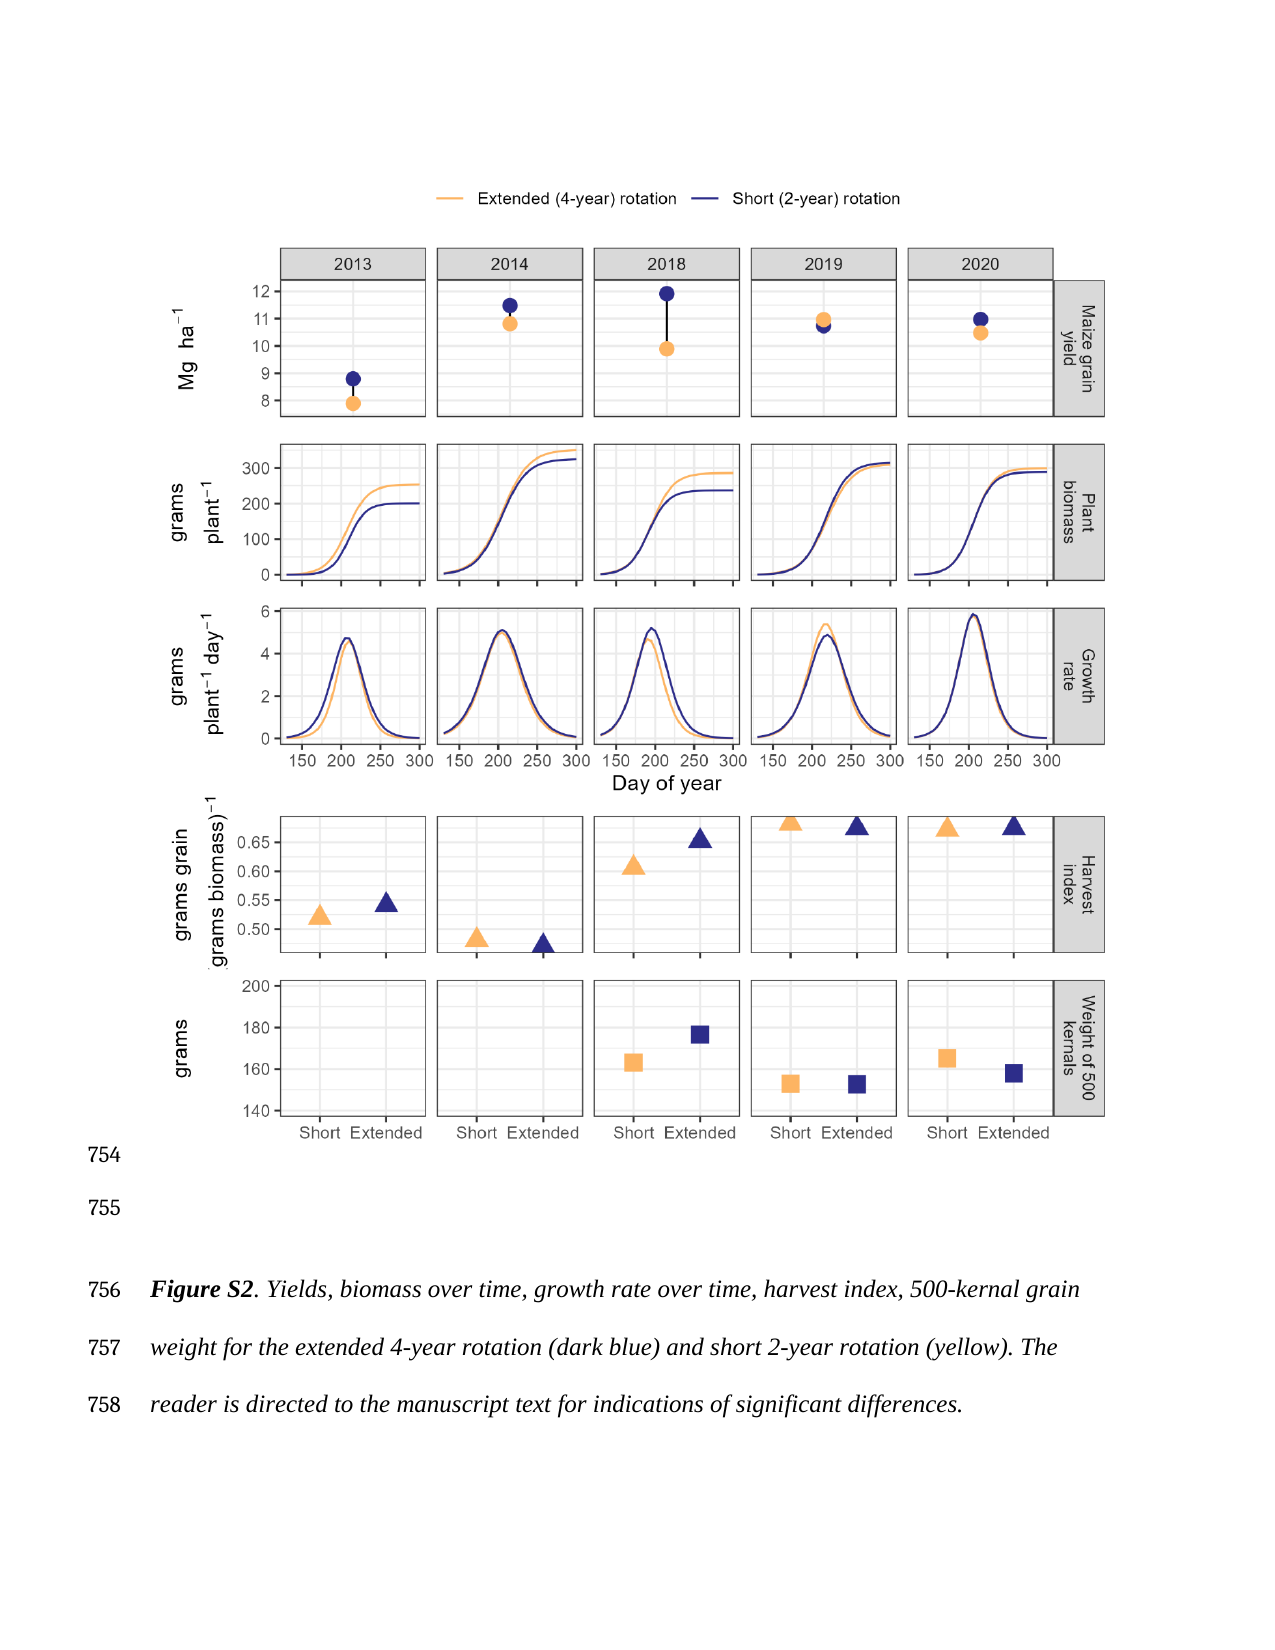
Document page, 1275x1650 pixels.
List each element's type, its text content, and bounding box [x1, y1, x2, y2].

picture [150, 150, 1125, 1163]
text Figure S2. Yields, biomass over time, growth rate over time, harvest index, 500-kernal grain weight for the extended 4-year rotation (dark blue) and short 2-year rotation (yellow). The reader is directed to the manuscript text for indications of significant differences. [150, 1274, 1125, 1418]
